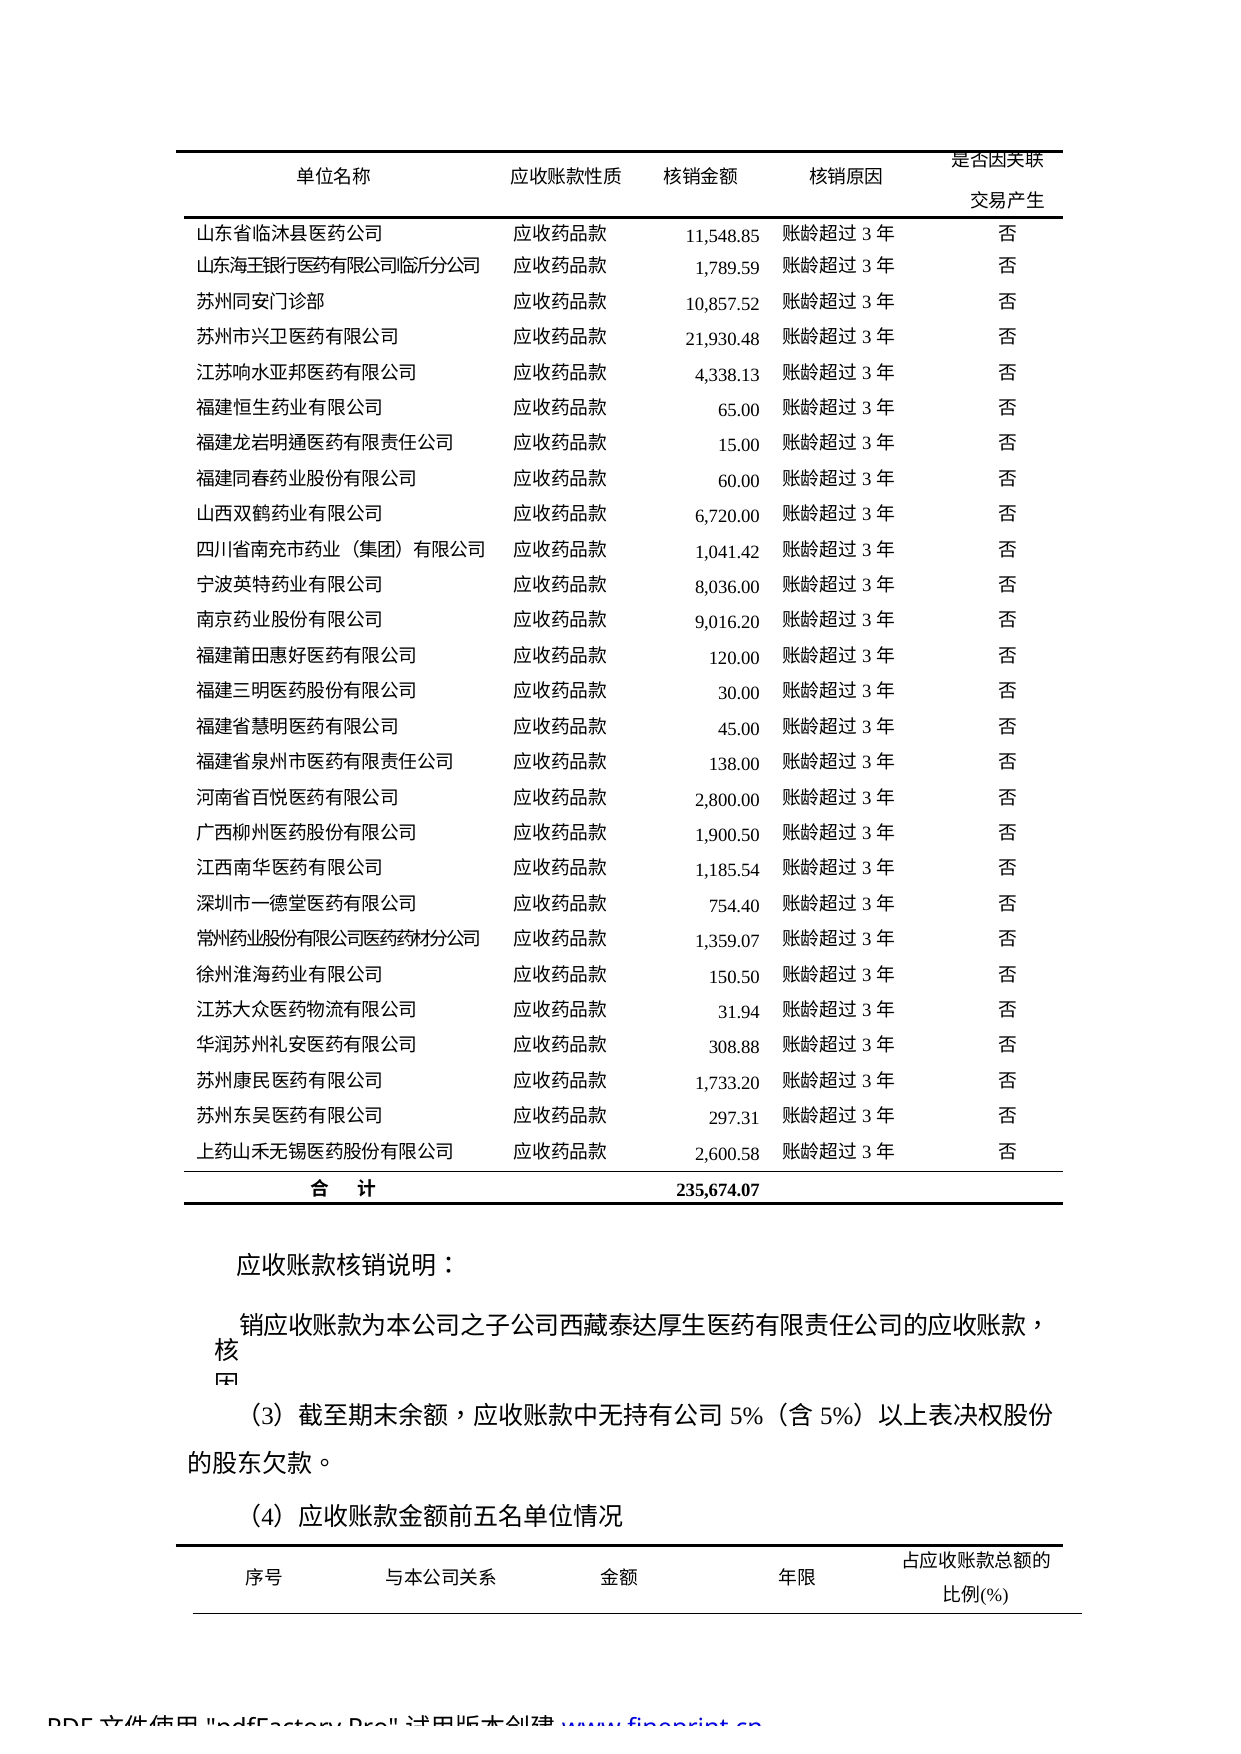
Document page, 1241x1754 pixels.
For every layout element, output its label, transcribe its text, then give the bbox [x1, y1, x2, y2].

text 占应收账款总额的 [898, 1547, 1053, 1573]
text 单位名称 应收账款性质 核销金额 核销原因 是否因关联 [296, 155, 1055, 190]
text 比例(%) [898, 1581, 1053, 1606]
text 序号 与本公司关系 金额 年限 [245, 1564, 818, 1590]
text 应收账款核销说明： [236, 1248, 1055, 1282]
text （4）应收账款金额前五名单位情况 [236, 1499, 1055, 1533]
text （3）截至期末余额，应收账款中无持有公司 5%（含 5%）以上表决权股份 的股东欠款。 [187, 1398, 1056, 1480]
